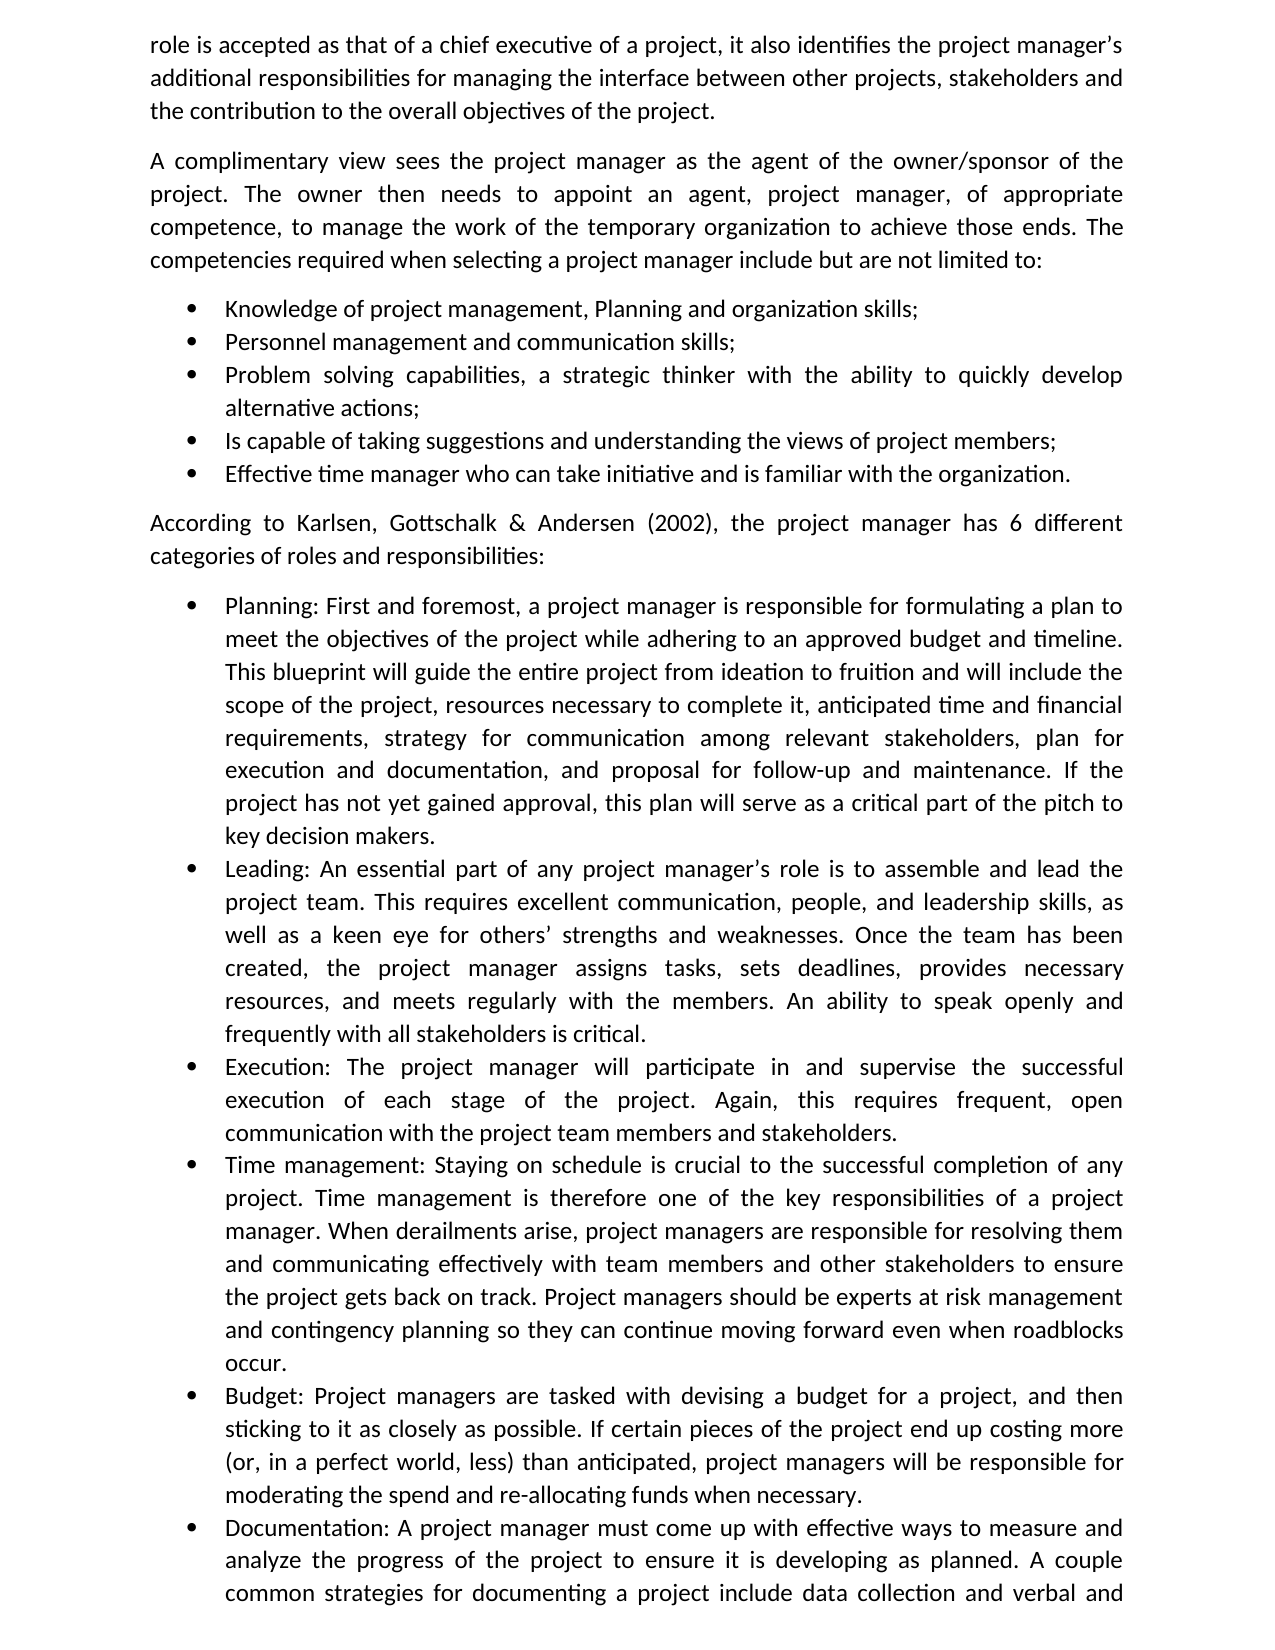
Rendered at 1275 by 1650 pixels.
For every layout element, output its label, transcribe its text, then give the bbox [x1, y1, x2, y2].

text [150, 29, 1125, 126]
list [187, 1512, 1125, 1608]
list Problem solving capabilities, a strategic thinker with the ability to quickly develop alternative actions; [187, 359, 1125, 423]
list Execution: The project manager will participate in and supervise the successful execution of each stage of the project. Again, this requires frequent, open communication with the project team members and stakeholders. [187, 1051, 1125, 1147]
list Budget: Project managers are tasked with devising a budget for a project, and then sticking to it as closely as possible. If certain pieces of the project end up costing more (or, in a perfect world, less) than anticipated, project managers will be responsible for moderating the spend and re-allocating funds when necessary. [187, 1380, 1125, 1509]
list Leading: An essential part of any project manager’s role is to assemble and lead the project team. This requires excellent communication, people, and leadership skills, as well as a keen eye for others’ strengths and weaknesses. Once the team has been created, the project manager assigns tasks, sets deadlines, provides necessary resources, and meets regularly with the members. An ability to speak openly and frequently with all stakeholders is critical. [187, 853, 1125, 1048]
text According to Karlsen, Gottschalk & Andersen (2002), the project manager has 6 different categories of roles and responsibilities: [150, 507, 1125, 571]
text A complimentary view sees the project manager as the agent of the owner/sponsor of the project. The owner then needs to appoint an agent, project manager, of appropriate competence, to manage the work of the temporary organization to achieve those ends. The competencies required when selecting a project manager include but are not limited to: [150, 145, 1125, 274]
list Effective time manager who can take initiative and is familiar with the organization. [187, 458, 1125, 488]
list Knowledge of project management, Planning and organization skills; [187, 293, 1125, 324]
list Is capable of taking suggestions and understanding the views of project members; [187, 425, 1125, 456]
list Time management: Staying on schedule is crucial to the successful completion of any project. Time management is therefore one of the key responsibilities of a project manager. When derailments arise, project managers are responsible for resolving them and communicating effectively with team members and other stakeholders to ensure the project gets back on track. Project managers should be experts at risk management and contingency planning so they can continue moving forward even when roadblocks occur. [187, 1149, 1125, 1378]
list Personnel management and communication skills; [187, 326, 1125, 357]
list Planning: First and foremost, a project manager is responsible for formulating a plan to meet the objectives of the project while adhering to an approved budget and timeline. This blueprint will guide the entire project from ideation to fruition and will include the scope of the project, resources necessary to complete it, anticipated time and financial requirements, strategy for communication among relevant stakeholders, plan for execution and documentation, and proposal for follow-up and maintenance. If the project has not yet gained approval, this plan will serve as a critical part of the pitch to key decision makers. [187, 590, 1125, 851]
